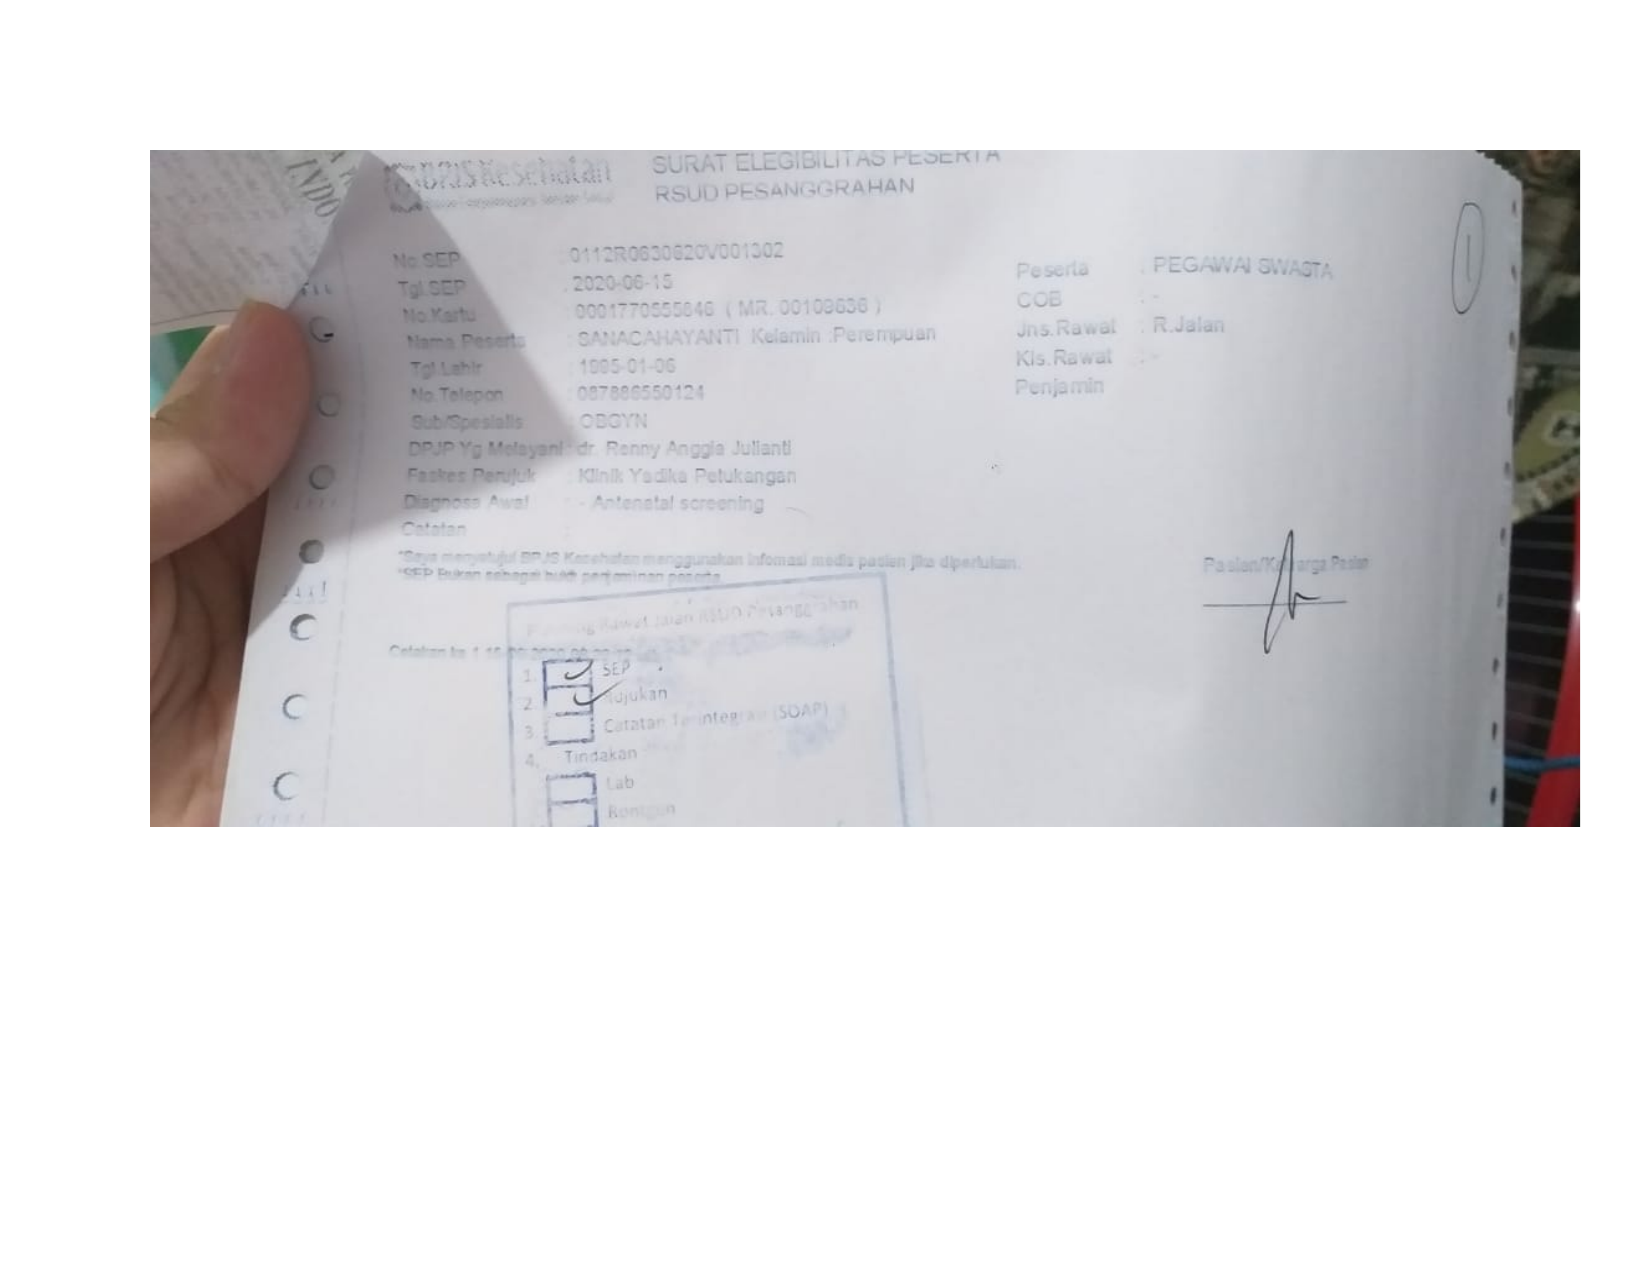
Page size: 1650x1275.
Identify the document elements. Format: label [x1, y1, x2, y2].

picture [150, 150, 1581, 827]
